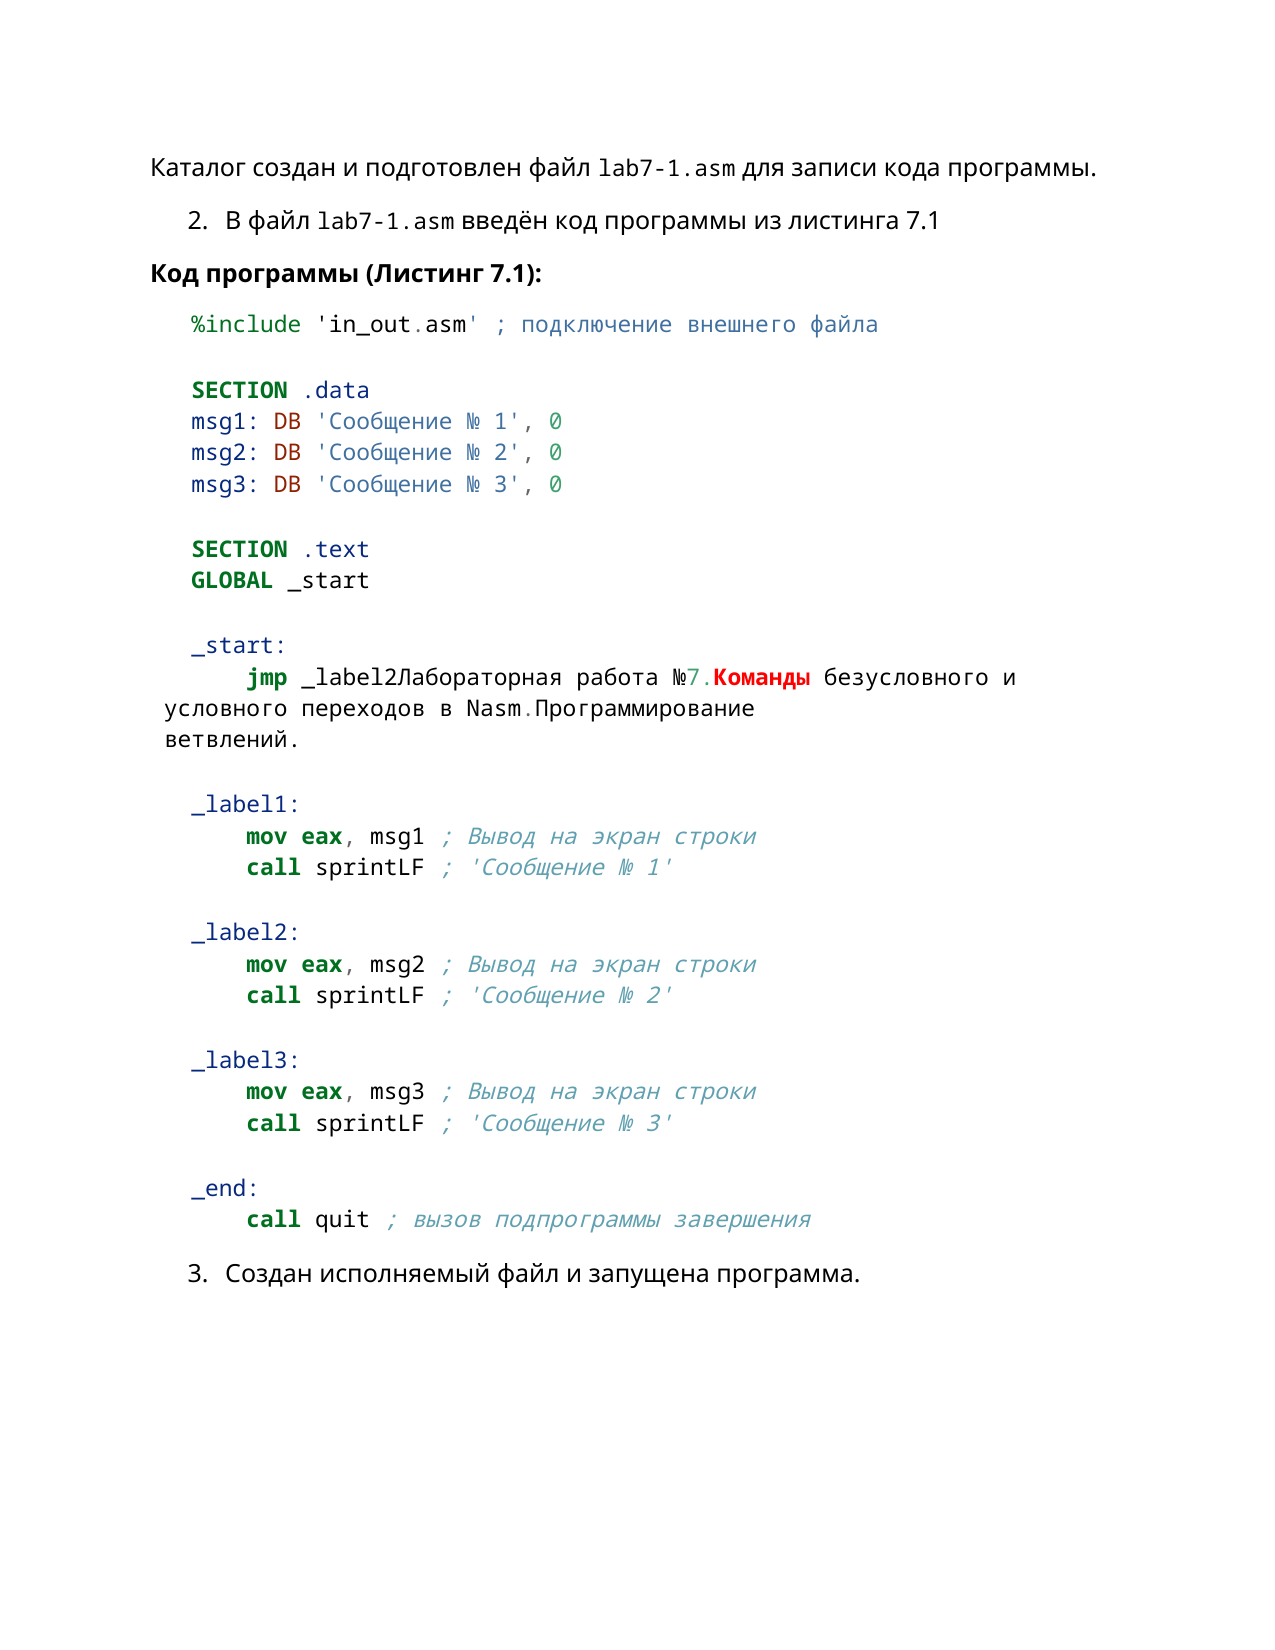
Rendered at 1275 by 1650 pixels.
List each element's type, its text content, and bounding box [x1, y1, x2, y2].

list Создан исполняемый файл и запущена программа. [187, 1255, 1125, 1289]
text %include 'in_out.asm' ; подключение внешнего файла SECTION .data msg1: DB 'Сообщение № 1', 0 msg2: DB 'Сообщение № 2', 0 msg3: DB 'Сообщение № 3', 0 SECTION .text GLOBAL _start _start: jmp _label2Лабораторная работа №7.Команды безусловного и условного переходов в Nasm.Программирование ветвлений. _label1: mov eax, msg1 ; Вывод на экран строки call sprintLF ; 'Сообщение № 1' _label2: mov eax, msg2 ; Вывод на экран строки call sprintLF ; 'Сообщение № 2' _label3: mov eax, msg3 ; Вывод на экран строки call sprintLF ; 'Сообщение № 3' _end: call quit ; вызов подпрограммы завершения [150, 308, 1125, 1234]
text Код программы (Листинг 7.1): [150, 256, 1125, 290]
text Каталог создан и подготовлен файл lab7-1.asm для записи кода программы. [150, 150, 1125, 184]
list В файл lab7-1.asm введён код программы из листинга 7.1 [187, 203, 1125, 237]
